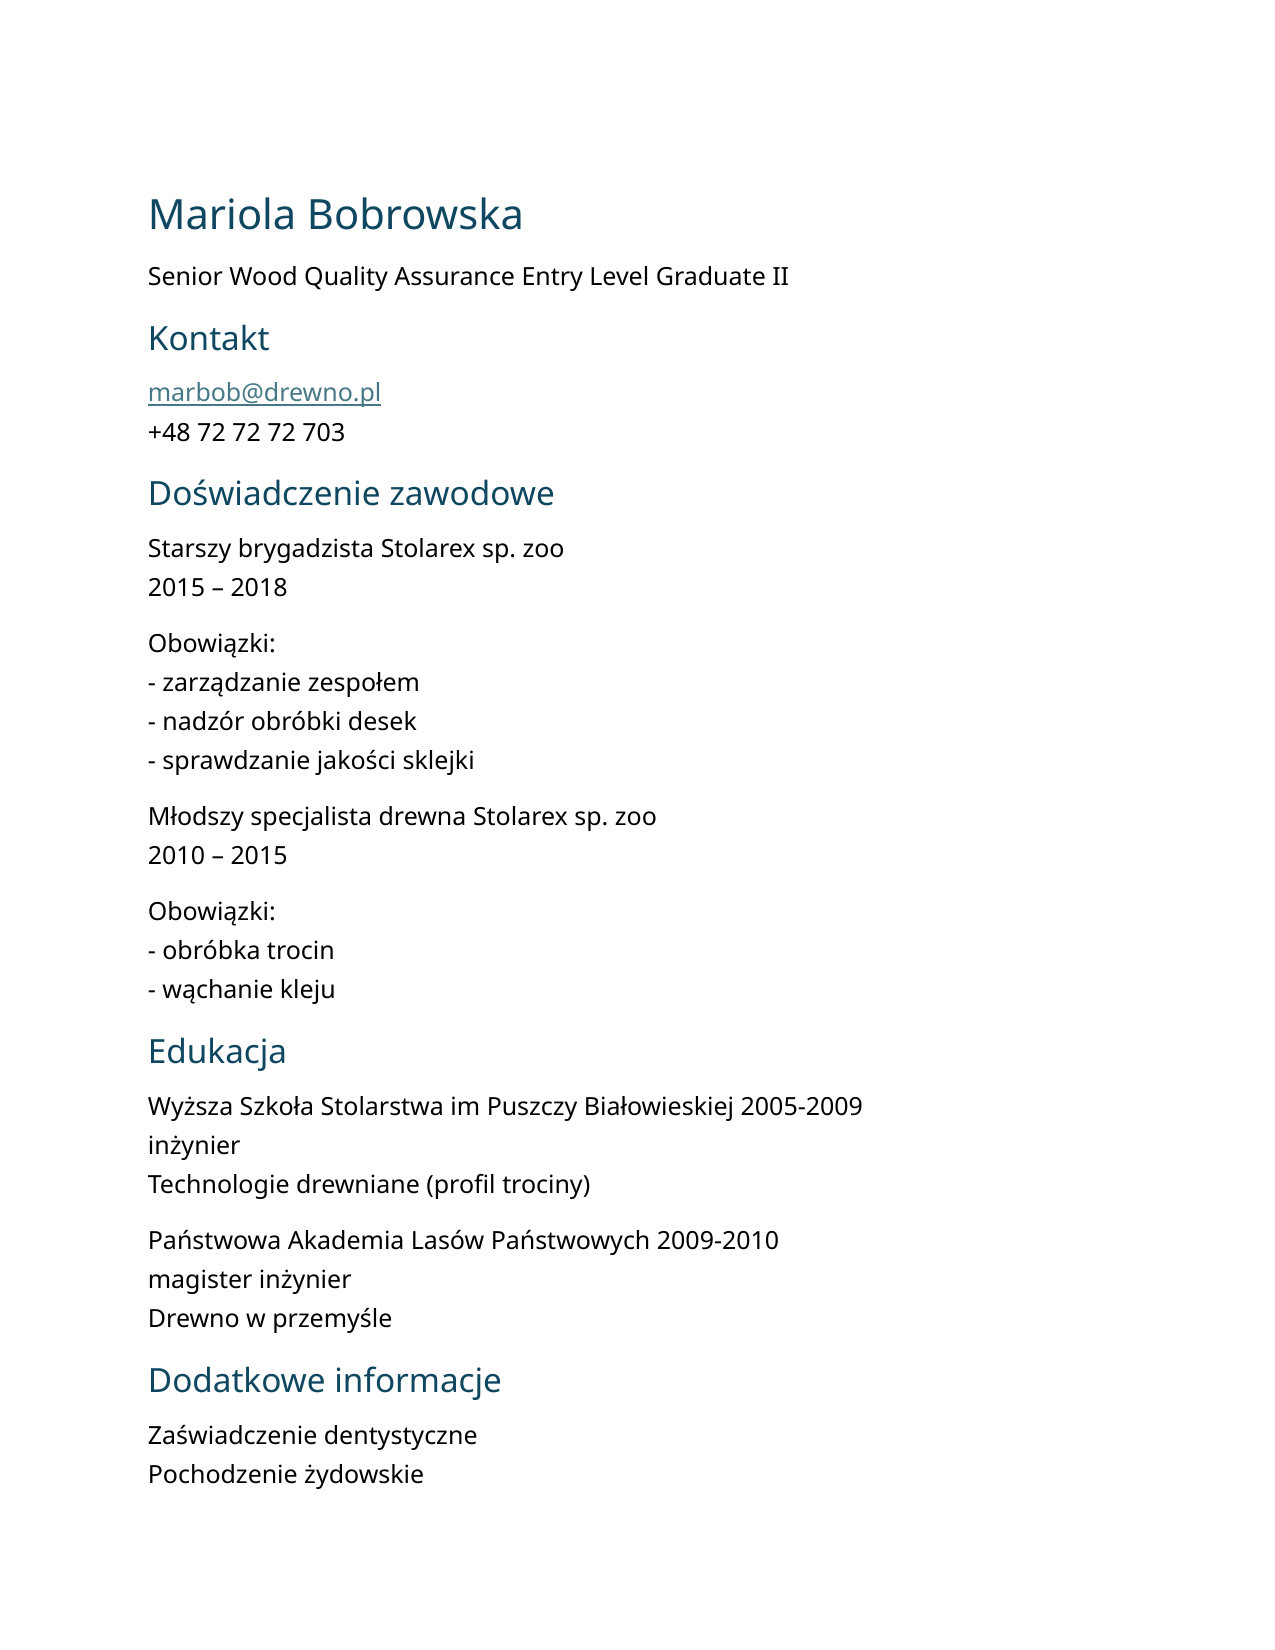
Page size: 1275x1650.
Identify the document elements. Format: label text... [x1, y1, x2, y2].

subtitle Kontakt [148, 314, 1127, 360]
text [148, 1417, 1127, 1491]
text Obowiązki: - obróbka trocin - wąchanie kleju [148, 894, 1127, 1006]
subtitle Edukacja [148, 1028, 1127, 1073]
text Państwowa Akademia Lasów Państwowych 2009-2010 magister inżynier Drewno w przemyśle [148, 1223, 1127, 1335]
text Młodszy specjalista drewna Stolarex sp. zoo 2010 – 2015 [148, 799, 1127, 872]
text marbob@drewno.pl +48 72 72 72 703 [148, 375, 1127, 448]
text Starszy brygadzista Stolarex sp. zoo 2015 – 2018 [148, 531, 1127, 604]
text Obowiązki: - zarządzanie zespołem - nadzór obróbki desek - sprawdzanie jakości sklejki [148, 626, 1127, 777]
subtitle Dodatkowe informacje [148, 1357, 1127, 1402]
subtitle Doświadczenie zawodowe [148, 470, 1127, 515]
text Wyższa Szkoła Stolarstwa im Puszczy Białowieskiej 2005-2009 inżynier Technologie drewniane (profil trociny) [148, 1088, 1127, 1201]
text Senior Wood Quality Assurance Entry Level Graduate II [148, 259, 1127, 293]
subtitle Mariola Bobrowska [148, 185, 1127, 242]
